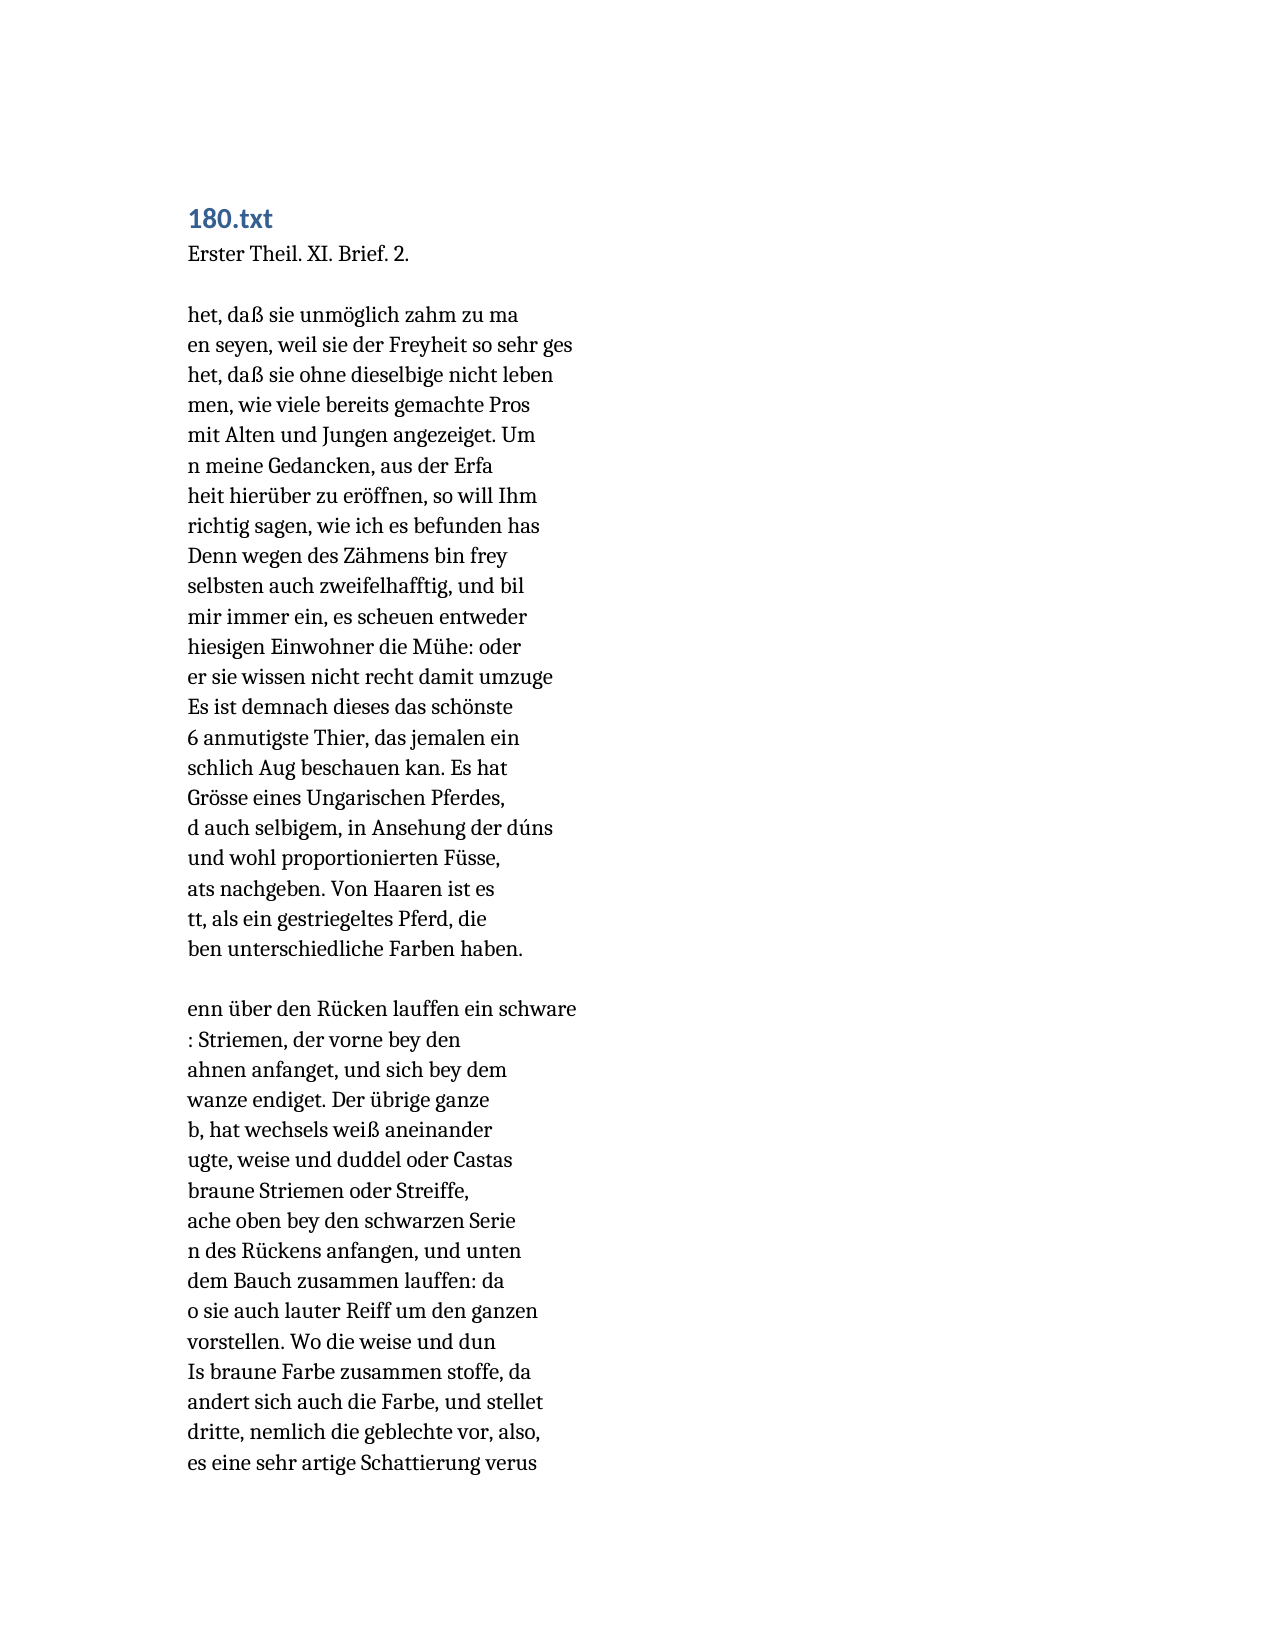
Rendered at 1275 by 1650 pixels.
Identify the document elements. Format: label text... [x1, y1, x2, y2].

subtitle 180.txt [187, 200, 1087, 236]
